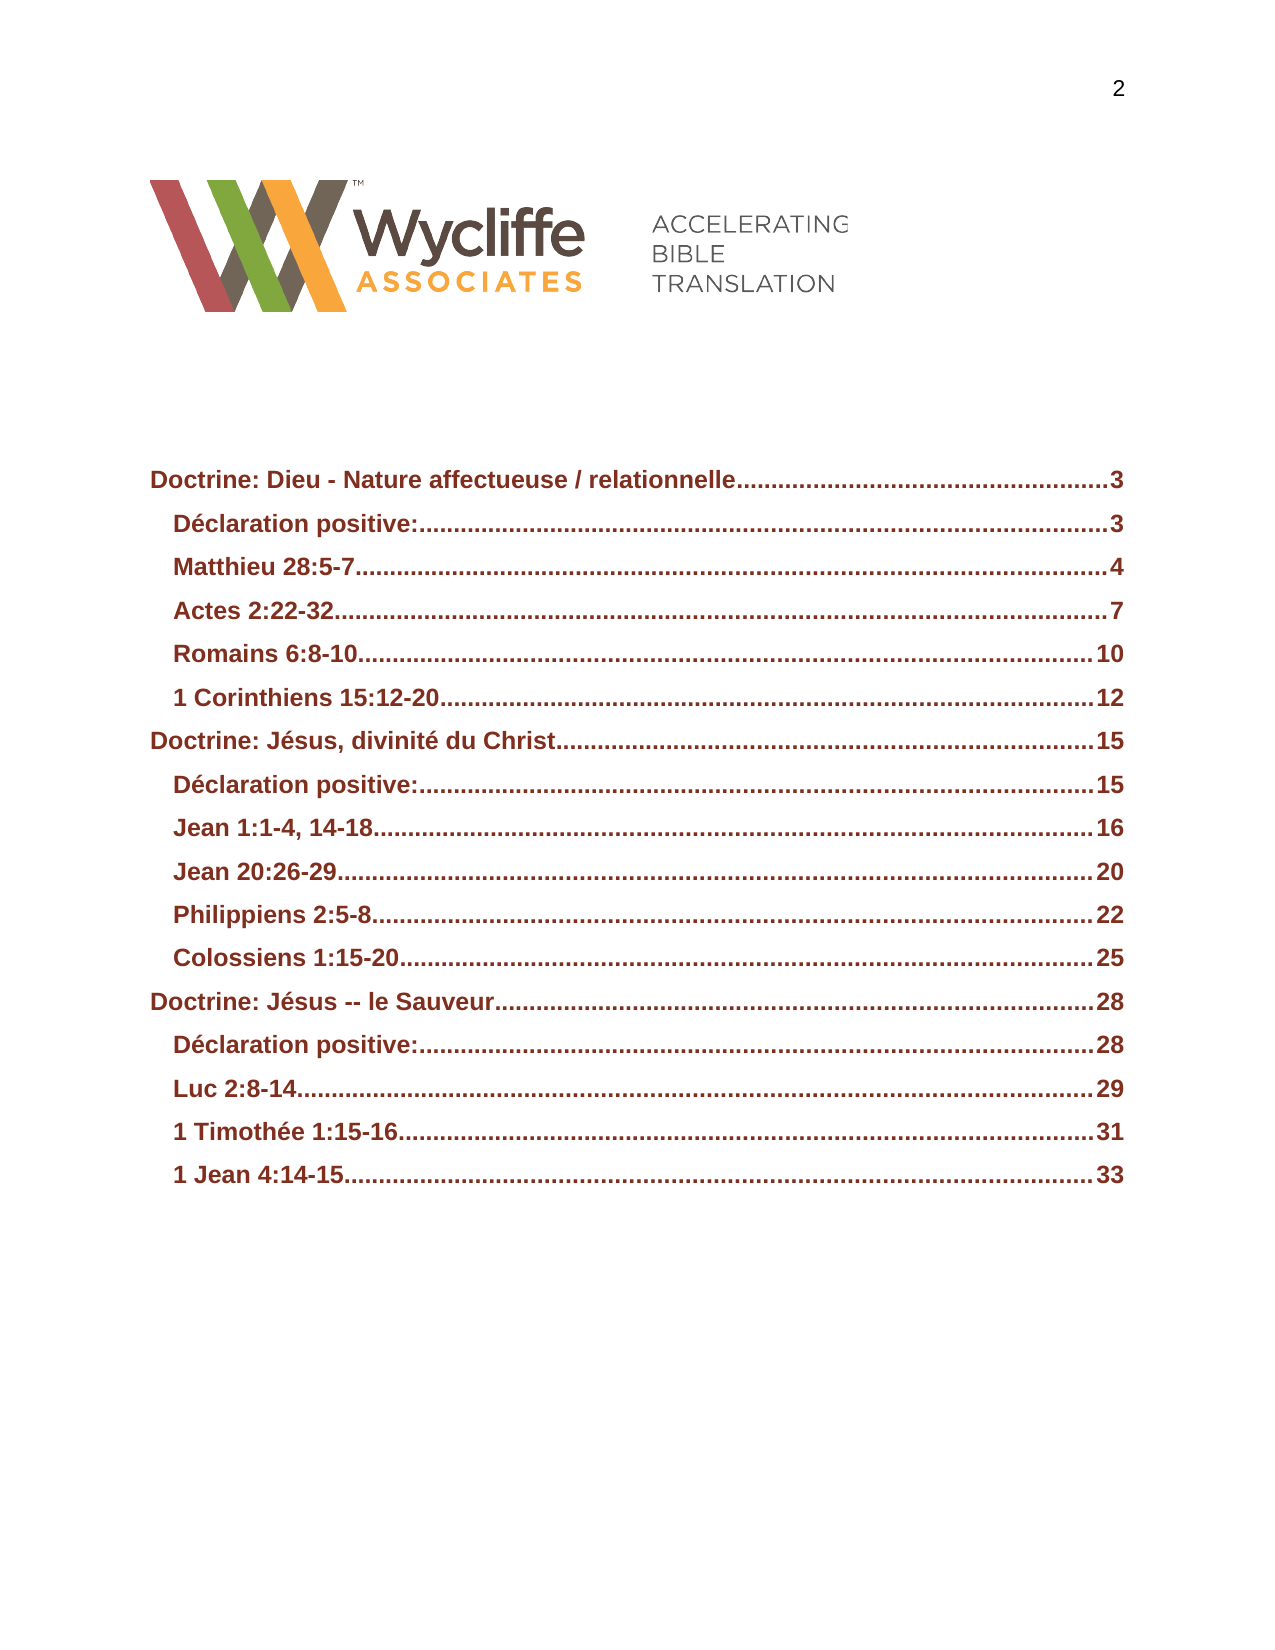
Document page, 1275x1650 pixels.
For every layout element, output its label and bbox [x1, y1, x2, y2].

picture [150, 180, 848, 312]
